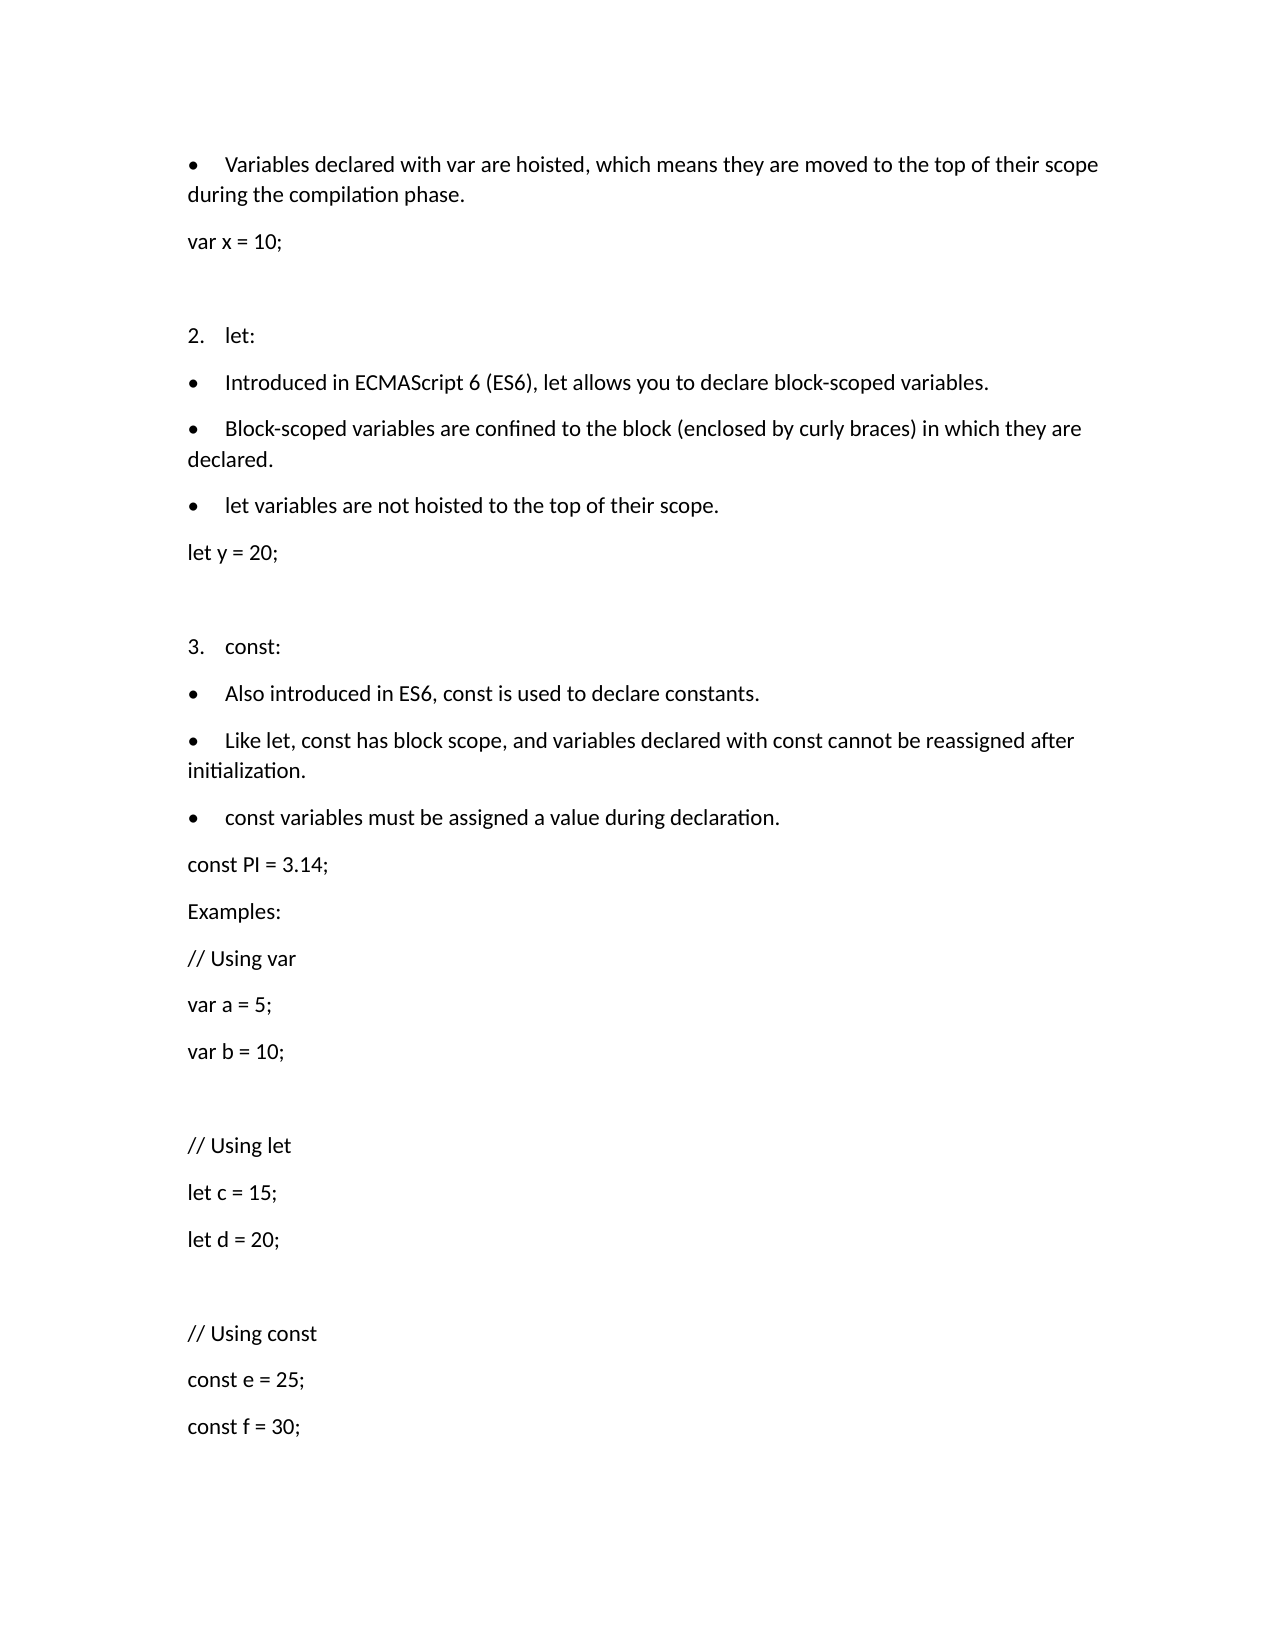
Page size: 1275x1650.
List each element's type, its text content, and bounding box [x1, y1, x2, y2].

text // Using let [187, 1131, 1125, 1159]
text • const variables must be assigned a value during declaration. [187, 803, 1125, 831]
text let c = 15; [187, 1178, 1125, 1206]
text • Variables declared with var are hoisted, which means they are moved to the top of their scope during the compilation phase. [187, 150, 1125, 208]
text // Using var [187, 944, 1125, 972]
text • let variables are not hoisted to the top of their scope. [187, 492, 1125, 520]
text 3. const: [187, 632, 1125, 660]
text const f = 30; [187, 1412, 1125, 1441]
text Examples: [187, 897, 1125, 925]
text • Also introduced in ES6, const is used to declare constants. [187, 679, 1125, 707]
text • Block-scoped variables are confined to the block (enclosed by curly braces) in which they are declared. [187, 414, 1125, 473]
text var a = 5; [187, 991, 1125, 1019]
text 2. let: [187, 321, 1125, 349]
text const PI = 3.14; [187, 850, 1125, 878]
text var b = 10; [187, 1037, 1125, 1066]
text let y = 20; [187, 538, 1125, 567]
text • Introduced in ECMAScript 6 (ES6), let allows you to declare block-scoped variables. [187, 368, 1125, 396]
text • Like let, const has block scope, and variables declared with const cannot be reassigned after initialization. [187, 726, 1125, 784]
text // Using const [187, 1319, 1125, 1347]
text const e = 25; [187, 1366, 1125, 1394]
text var x = 10; [187, 227, 1125, 255]
text let d = 20; [187, 1225, 1125, 1253]
